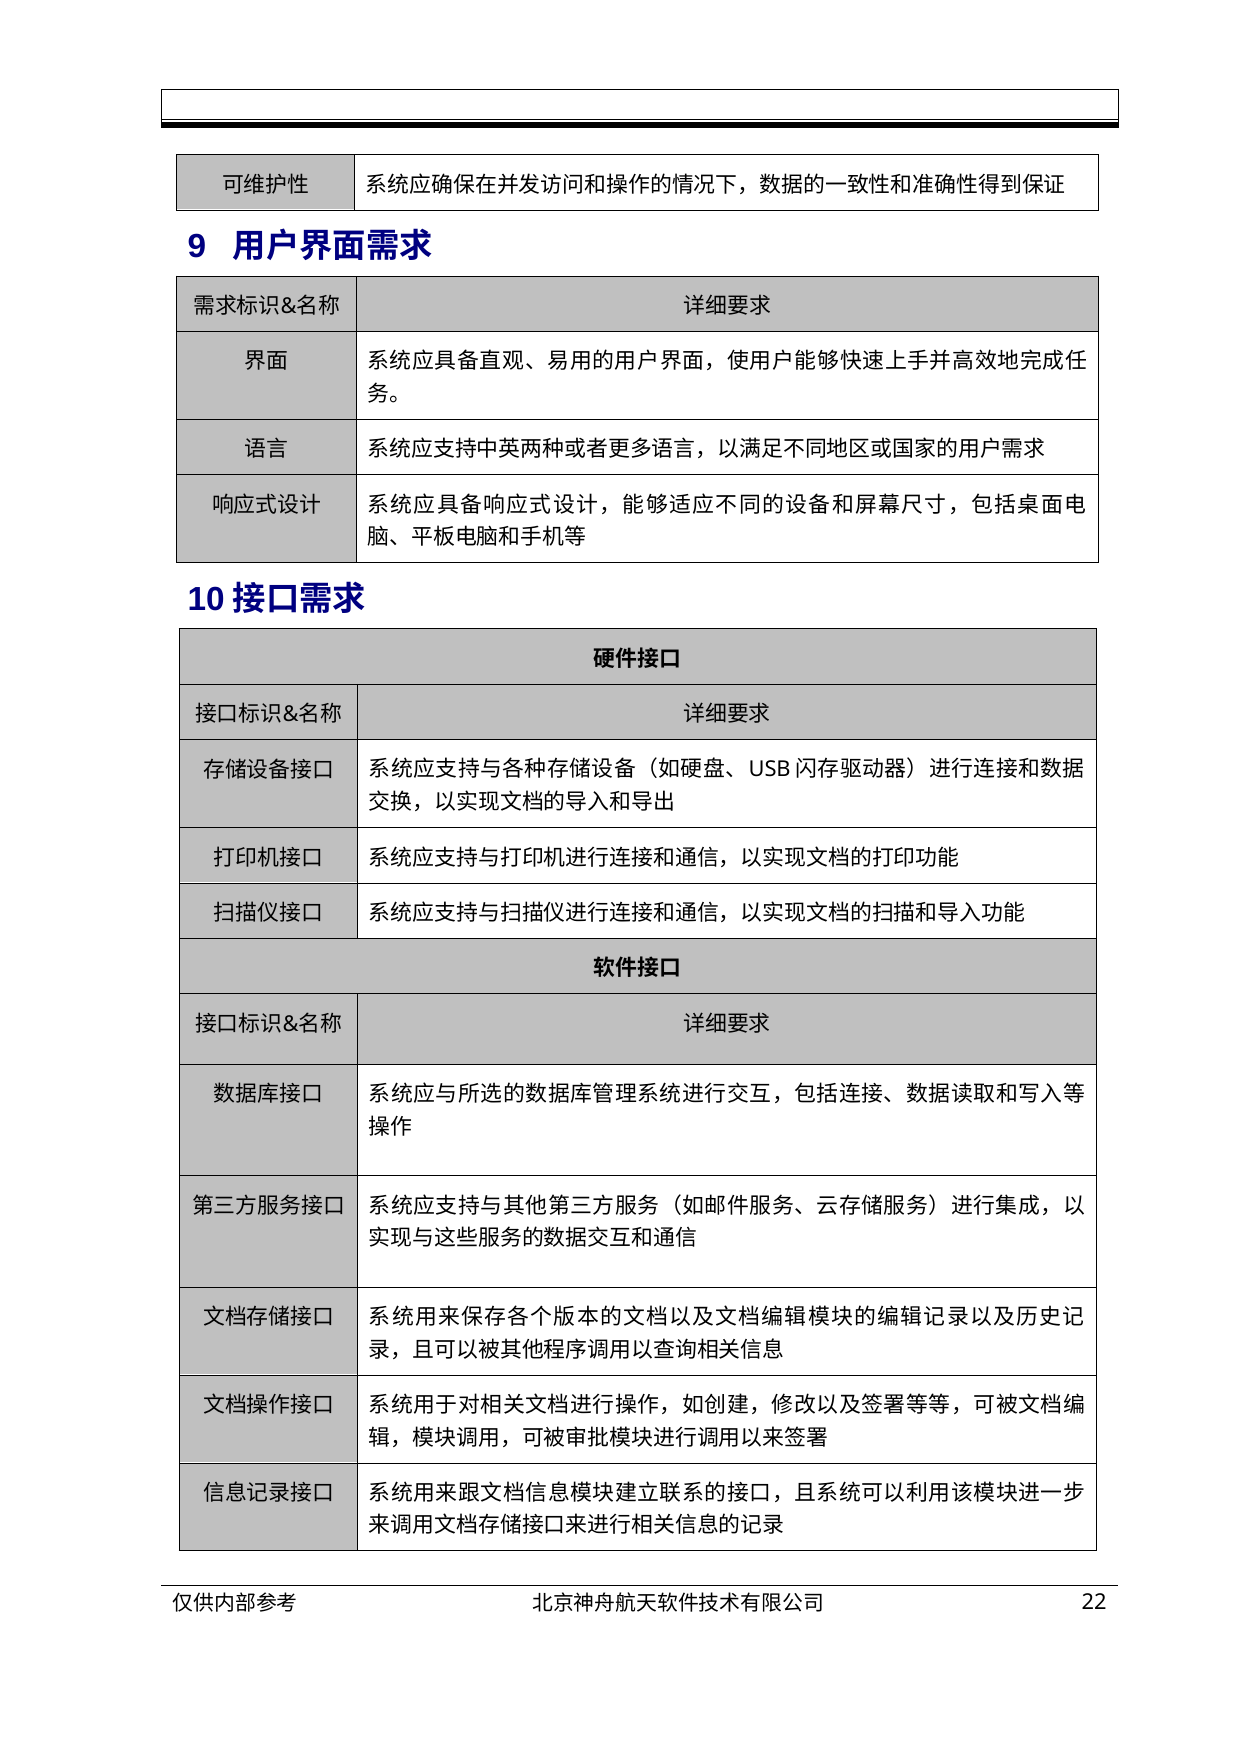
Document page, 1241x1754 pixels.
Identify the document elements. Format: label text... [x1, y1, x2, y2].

table_cell 响应式设计 [177, 475, 356, 562]
table_cell 系统应与所选的数据库管理系统进行交互，包括连接、数据读取和写入等操作 [358, 1065, 1096, 1175]
subtitle 用户界面需求 [187, 211, 1087, 276]
table_cell 数据库接口 [180, 1065, 357, 1175]
table_header 硬件接口 [180, 629, 1096, 684]
table_cell 系统应支持与其他第三方服务（如邮件服务、云存储服务）进行集成，以实现与这些服务的数据交互和通信 [358, 1176, 1096, 1287]
table_cell 打印机接口 [180, 828, 357, 882]
table_cell 系统应具备响应式设计，能够适应不同的设备和屏幕尺寸，包括桌面电脑、平板电脑和手机等 [357, 475, 1098, 562]
table_cell 系统应支持与各种存储设备（如硬盘、USB闪存驱动器）进行连接和数据交换，以实现文档的导入和导出 [358, 740, 1096, 827]
table_cell 存储设备接口 [180, 740, 357, 827]
subtitle 接口需求 [187, 563, 1087, 628]
table_cell 接口标识&名称 [180, 994, 357, 1064]
table_cell 扫描仪接口 [180, 884, 357, 938]
table_cell 语言 [177, 420, 356, 474]
table_header 详细要求 [357, 277, 1098, 331]
table_cell 系统用于对相关文档进行操作，如创建，修改以及签署等等，可被文档编辑，模块调用，可被审批模块进行调用以来签署 [358, 1376, 1096, 1462]
table_cell 第三方服务接口 [180, 1176, 357, 1287]
table_cell 界面 [177, 332, 356, 419]
table_cell 系统用来保存各个版本的文档以及文档编辑模块的编辑记录以及历史记录，且可以被其他程序调用以查询相关信息 [358, 1288, 1096, 1374]
table_header 需求标识&名称 [177, 277, 356, 331]
table_cell 详细要求 [358, 685, 1096, 739]
table_cell 系统用来跟文档信息模块建立联系的接口，且系统可以利用该模块进一步来调用文档存储接口来进行相关信息的记录 [358, 1464, 1096, 1550]
table_cell 文档存储接口 [180, 1288, 357, 1374]
table_cell 可维护性 [177, 155, 354, 209]
table_cell 系统应支持与扫描仪进行连接和通信，以实现文档的扫描和导入功能 [358, 884, 1096, 938]
table_cell 详细要求 [358, 994, 1096, 1064]
table_cell 接口标识&名称 [180, 685, 357, 739]
table_cell 系统应确保在并发访问和操作的情况下，数据的一致性和准确性得到保证 [355, 155, 1098, 209]
table_cell 系统应具备直观、易用的用户界面，使用户能够快速上手并高效地完成任务。 [357, 332, 1098, 419]
table_cell 信息记录接口 [180, 1464, 357, 1550]
table_cell 系统应支持中英两种或者更多语言，以满足不同地区或国家的用户需求 [357, 420, 1098, 474]
table_cell 软件接口 [180, 939, 1096, 993]
table_cell 系统应支持与打印机进行连接和通信，以实现文档的打印功能 [358, 828, 1096, 882]
table_cell 文档操作接口 [180, 1376, 357, 1462]
